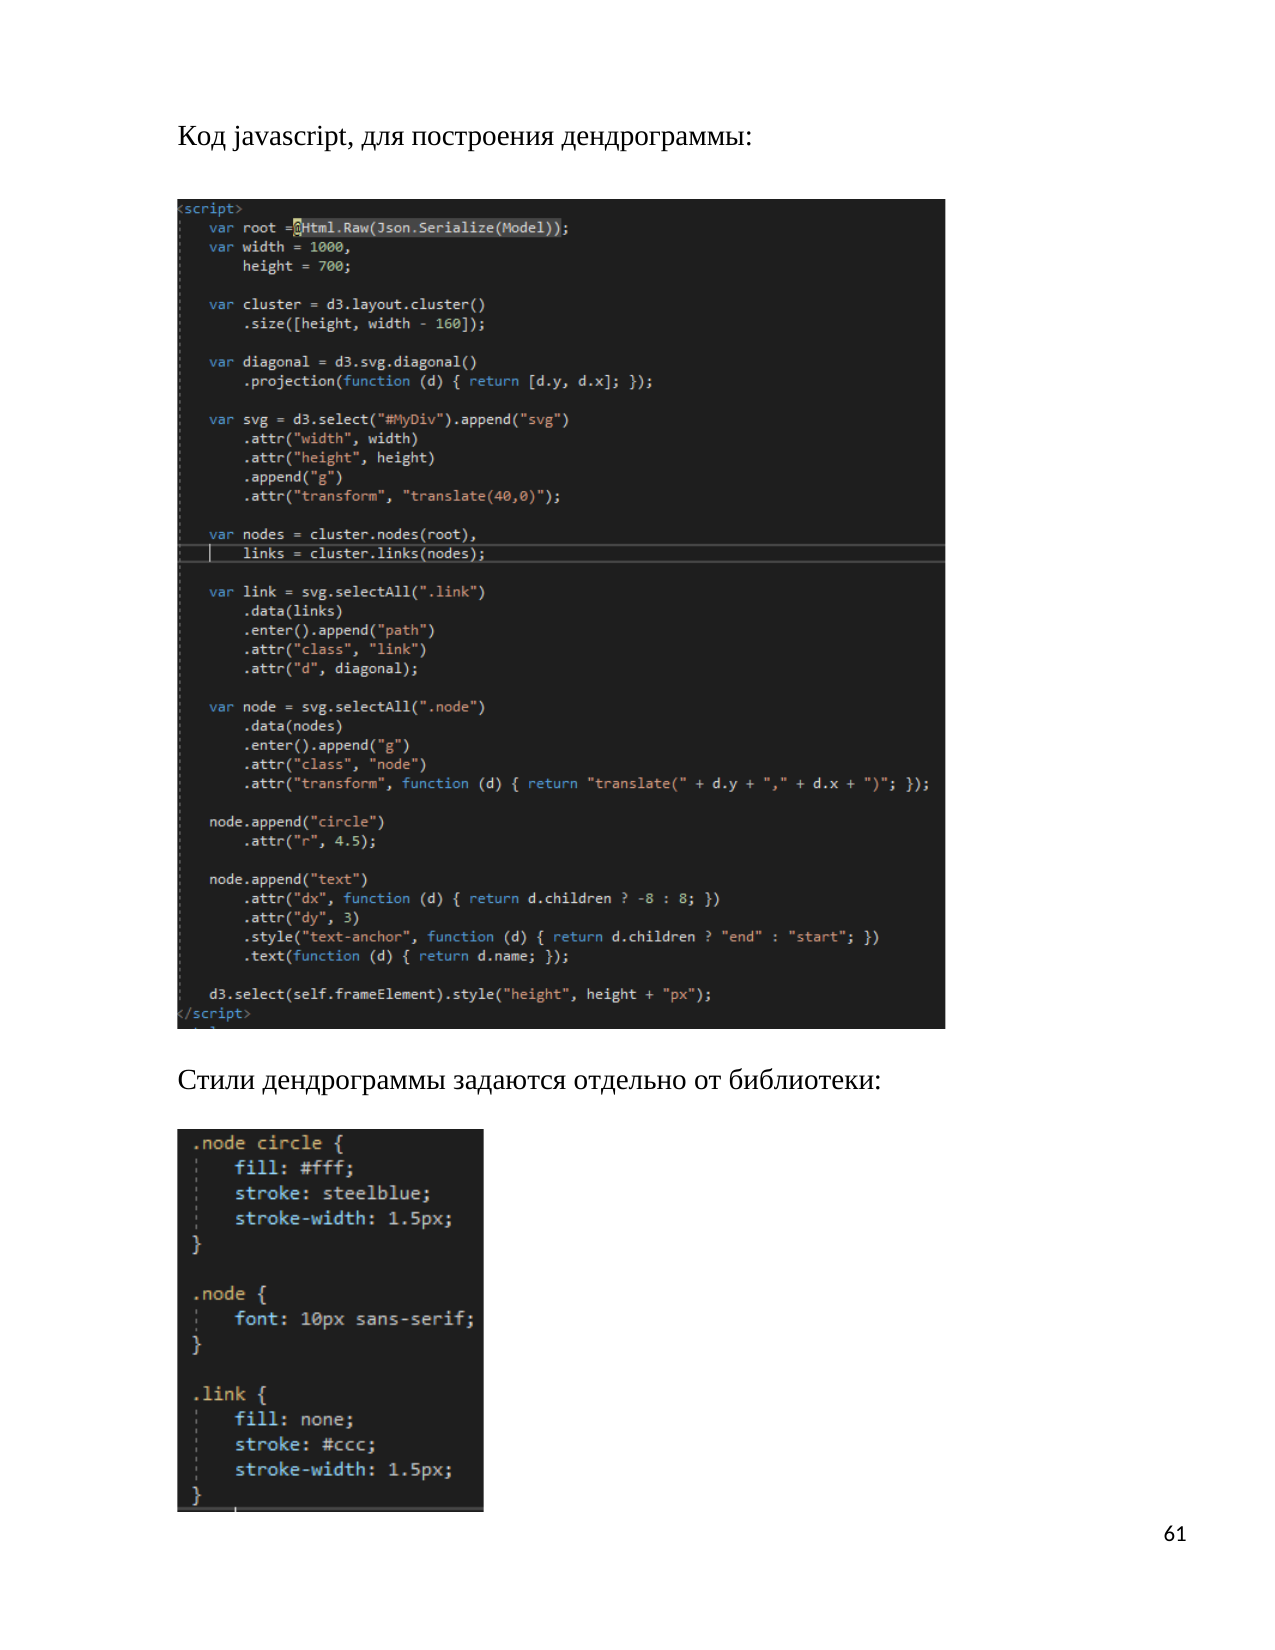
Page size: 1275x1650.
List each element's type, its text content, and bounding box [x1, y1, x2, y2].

picture [177, 1129, 484, 1512]
text Код javascript, для построения дендрограммы: [177, 118, 1186, 152]
text Стили дендрограммы задаются отдельно от библиотеки: [177, 1062, 1186, 1096]
picture [177, 199, 946, 1029]
